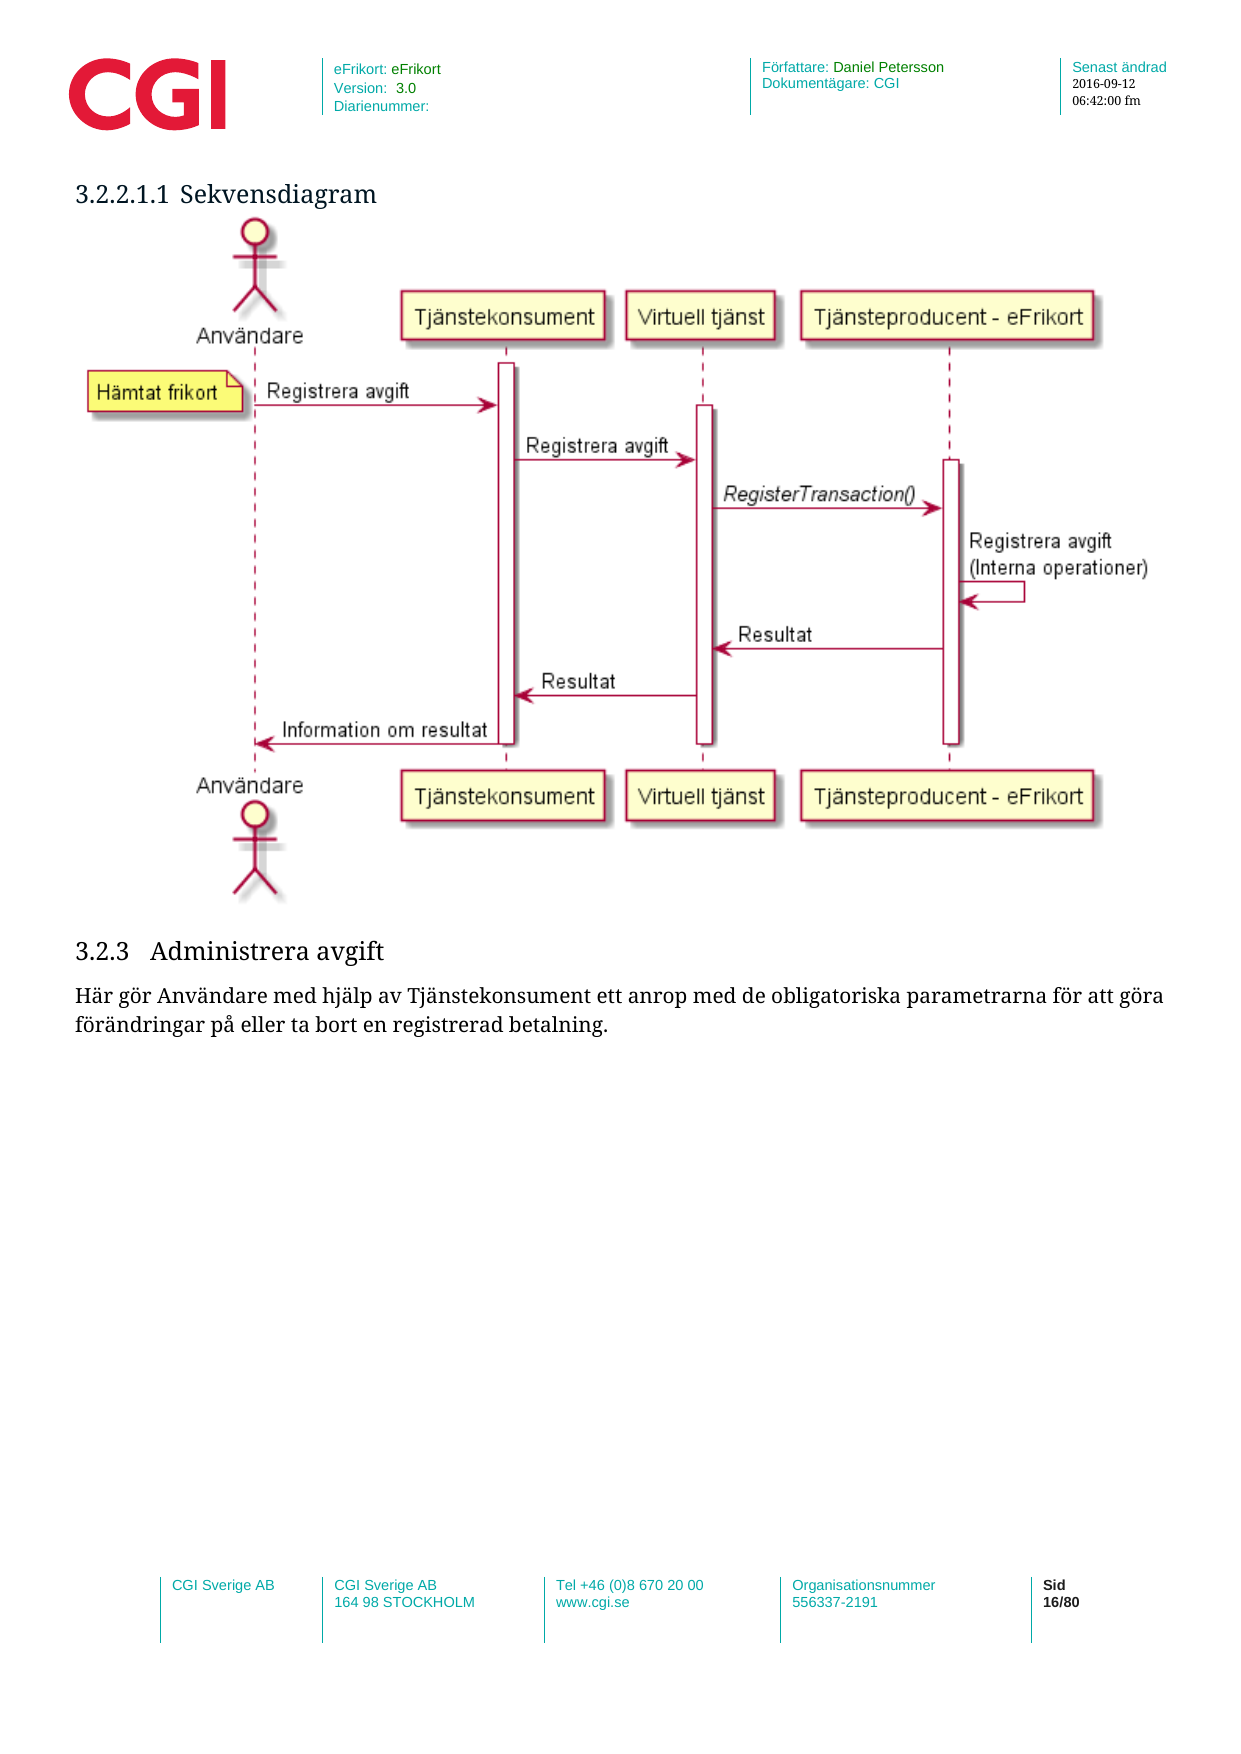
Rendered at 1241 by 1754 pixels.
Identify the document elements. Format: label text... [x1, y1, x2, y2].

picture [75, 211, 1166, 909]
subtitle Administrera avgift [75, 933, 1180, 967]
subtitle Sekvensdiagram [75, 177, 1165, 211]
text Här gör Användare med hjälp av Tjänstekonsument ett anrop med de obligatoriska parametrarna för att göra förändringar på eller ta bort en registrerad betalning. [75, 980, 1165, 1038]
